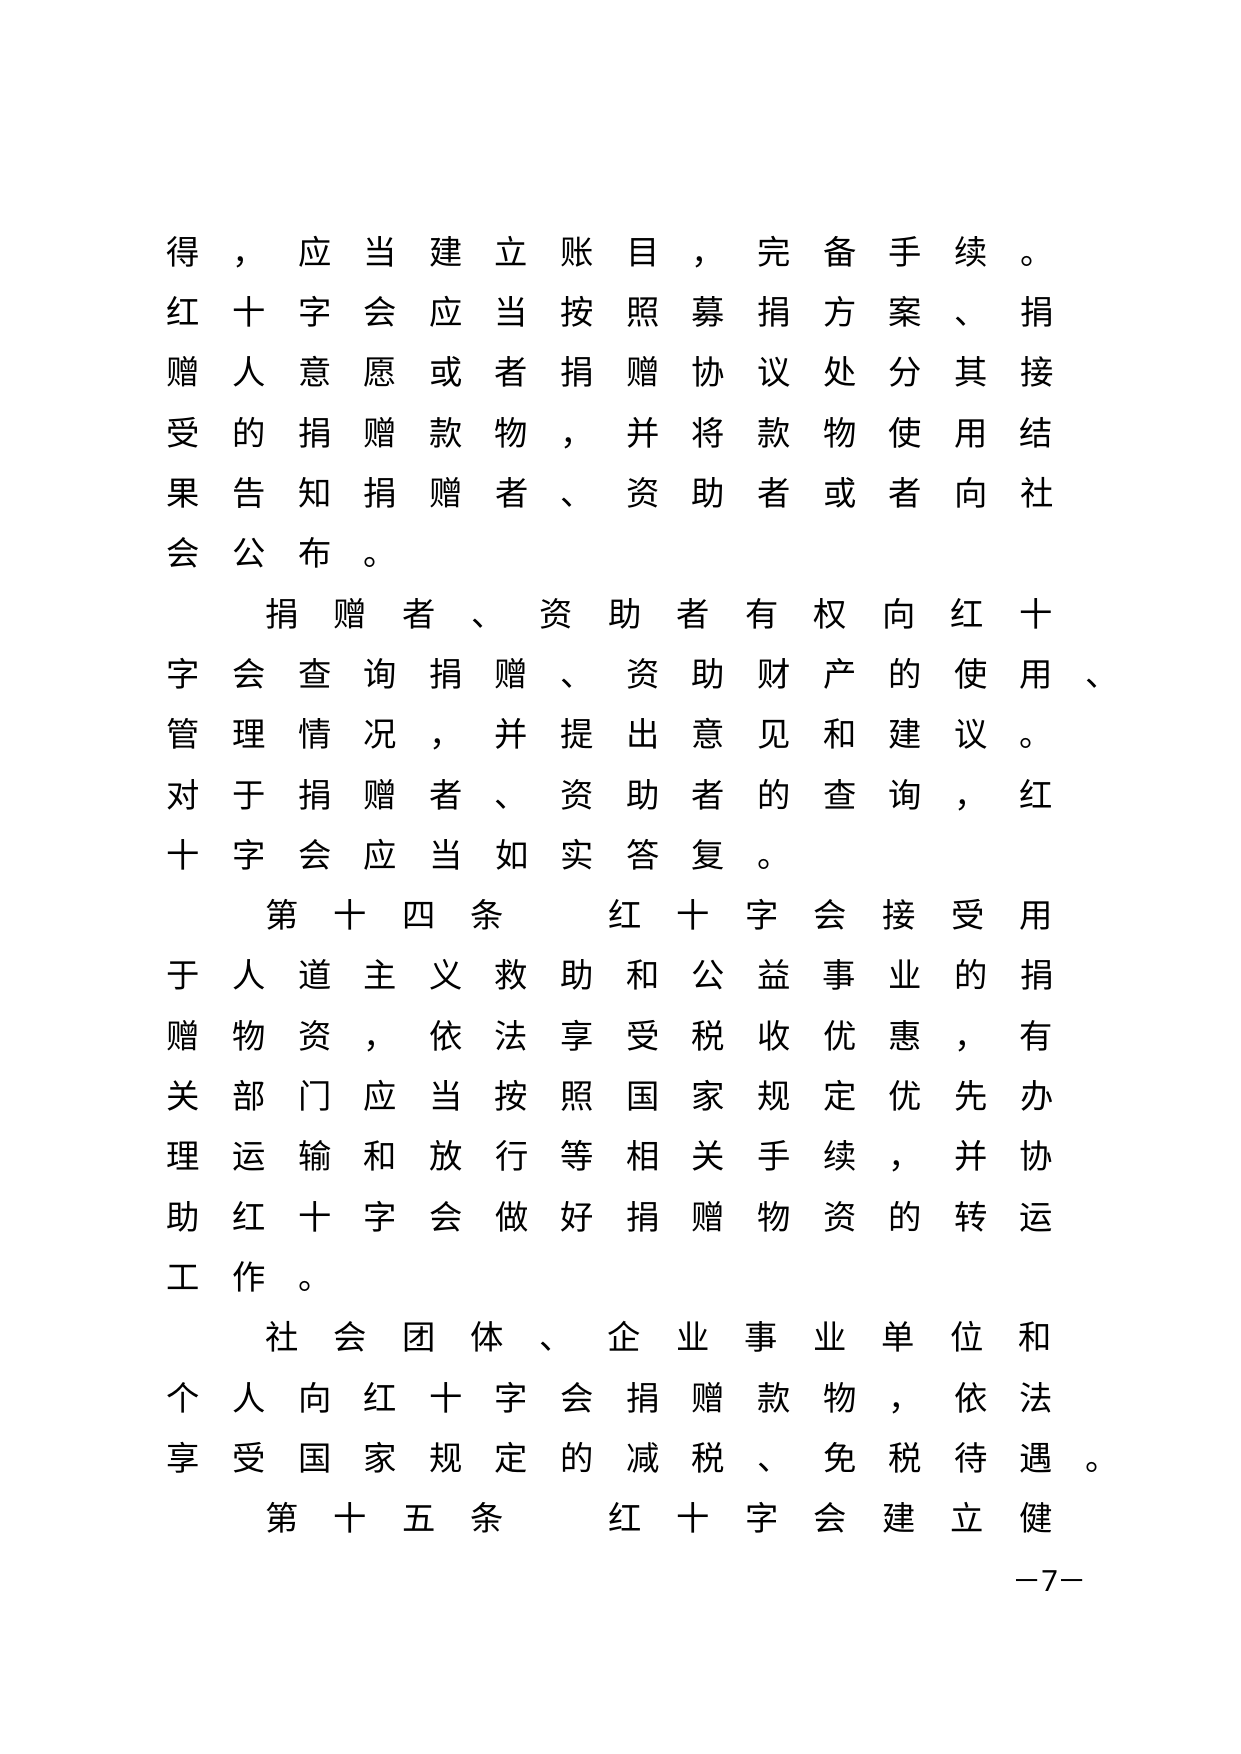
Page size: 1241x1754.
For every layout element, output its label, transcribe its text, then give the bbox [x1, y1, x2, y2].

text 第十四条 红十字会接受用于人道主义救助和公益事业的捐赠物资，依法享受税收优惠，有关部门应当按照国家规定优先办理运输和放行等相关手续，并协助红十字会做好捐赠物资的转运工作。 [167, 883, 1085, 1305]
text 社会团体、企业事业单位和个人向红十字会捐赠款物，依法享受国家规定的减税、免税待遇。 [167, 1305, 1085, 1486]
text 捐赠者、资助者有权向红十字会查询捐赠、资助财产的使用、管理情况，并提出意见和建议。对于捐赠者、资助者的查询，红十字会应当如实答复。 [167, 581, 1085, 883]
text 第十三条 红十字会对接受的捐赠、资助、变卖或者义卖所得，应当建立账目，完备手续。红十字会应当按照募捐方案、捐赠人意愿或者捐赠协议处分其接受的捐赠款物，并将款物使用结果告知捐赠者、资助者或者向社会公布。 [167, 219, 1085, 581]
text 第十五条 红十字会建立健全经费审查监督制度和财务管理制度，并将经费来源和使用情况以及财产管理状况等每年向理事会报告，依法接受本级人民政府财政、审计部门的检查监督。 [167, 1486, 1085, 1546]
